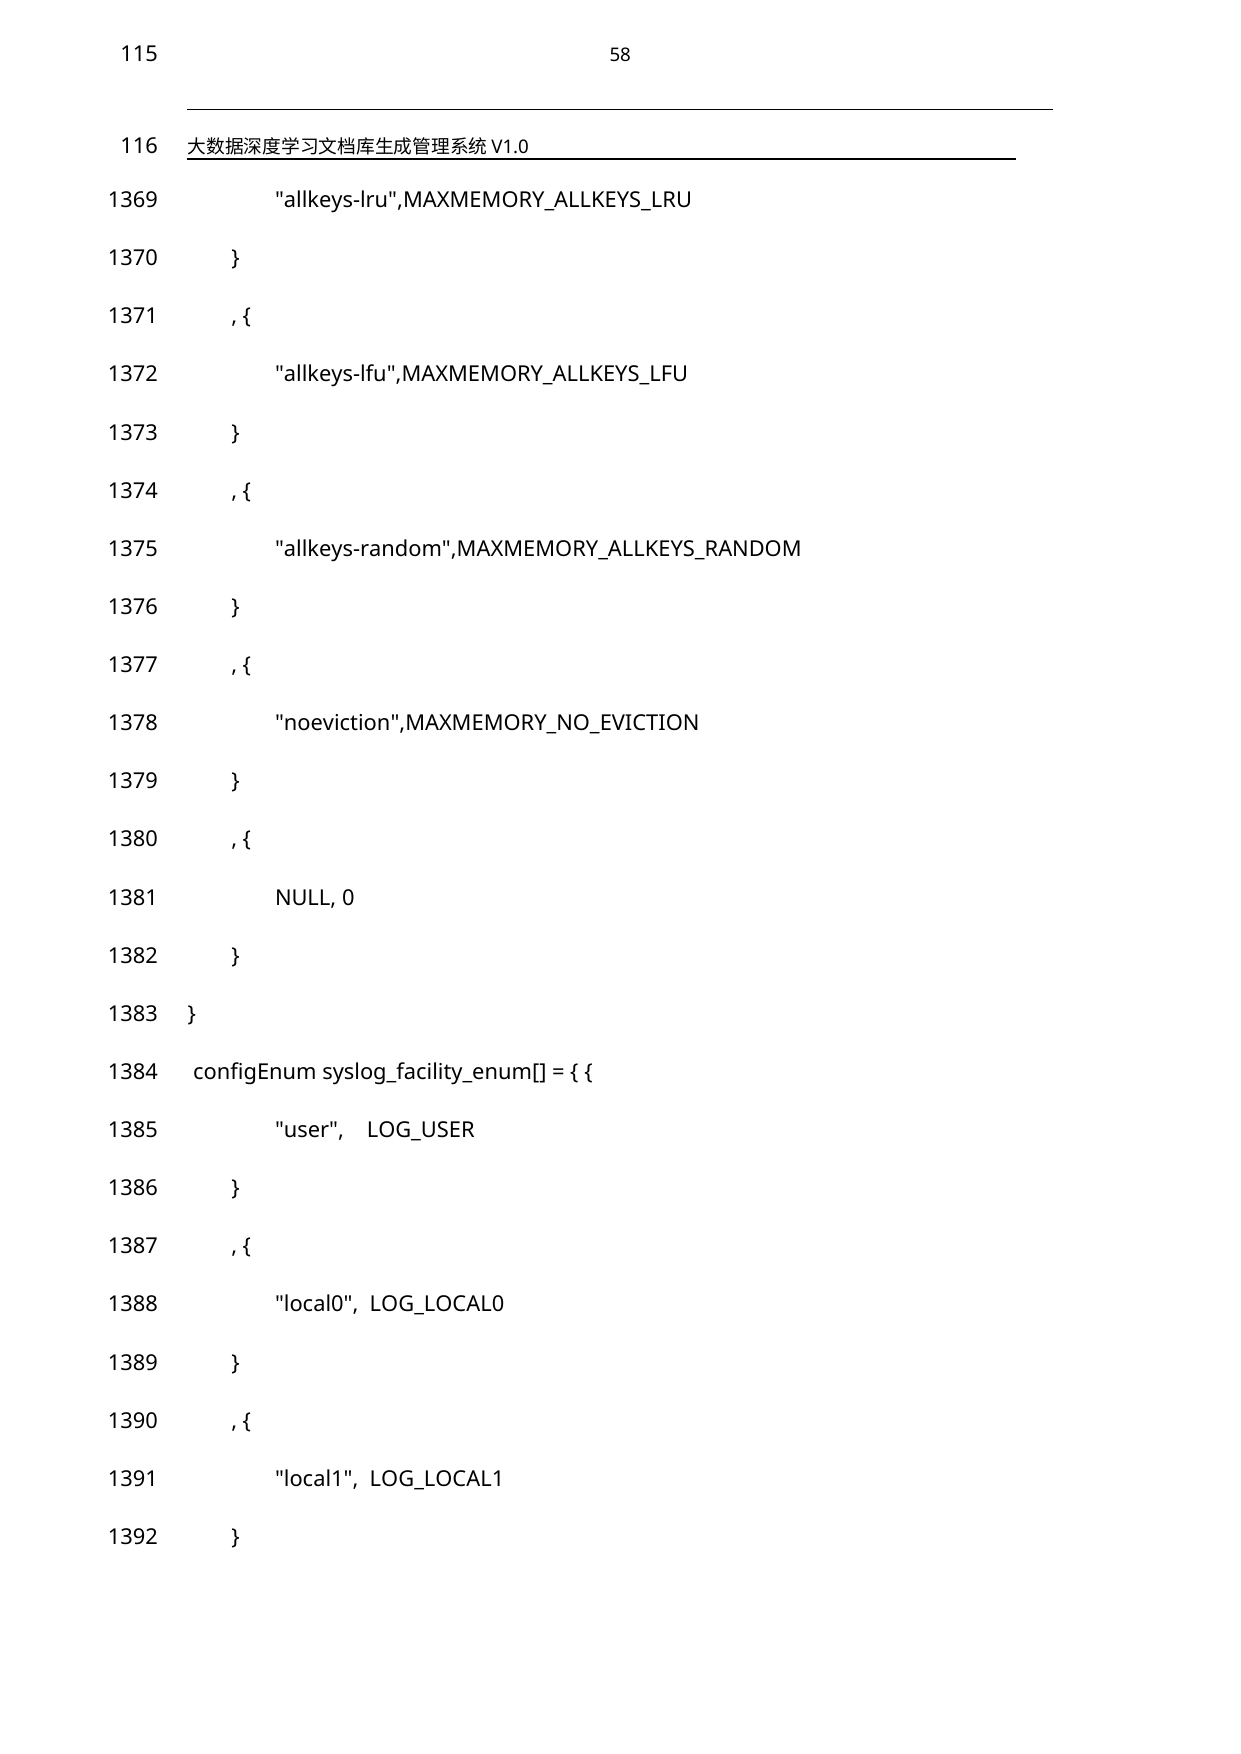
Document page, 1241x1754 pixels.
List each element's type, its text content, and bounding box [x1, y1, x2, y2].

text } [187, 1332, 1053, 1391]
text } [187, 1507, 1053, 1565]
text } [187, 984, 1053, 1042]
text "local0", LOG_LOCAL0 [187, 1274, 1053, 1332]
text } [187, 926, 1053, 984]
text , { [187, 461, 1053, 519]
text , { [187, 1216, 1053, 1274]
text "allkeys-lfu",MAXMEMORY_ALLKEYS_LFU [187, 344, 1053, 402]
text , { [187, 635, 1053, 693]
text "user", LOG_USER [187, 1100, 1053, 1158]
text , { [187, 286, 1053, 344]
text , { [187, 809, 1053, 867]
text "allkeys-random",MAXMEMORY_ALLKEYS_RANDOM [187, 519, 1053, 577]
text } [187, 751, 1053, 809]
text "local1", LOG_LOCAL1 [187, 1449, 1053, 1507]
text configEnum syslog_facility_enum[] = { { [187, 1042, 1053, 1100]
text NULL, 0 [187, 867, 1053, 926]
text } [187, 402, 1053, 461]
text "noeviction",MAXMEMORY_NO_EVICTION [187, 693, 1053, 751]
text } [187, 228, 1053, 286]
text , { [187, 1391, 1053, 1449]
text } [187, 577, 1053, 635]
text } [187, 1158, 1053, 1216]
text "allkeys-lru",MAXMEMORY_ALLKEYS_LRU [187, 170, 1053, 228]
